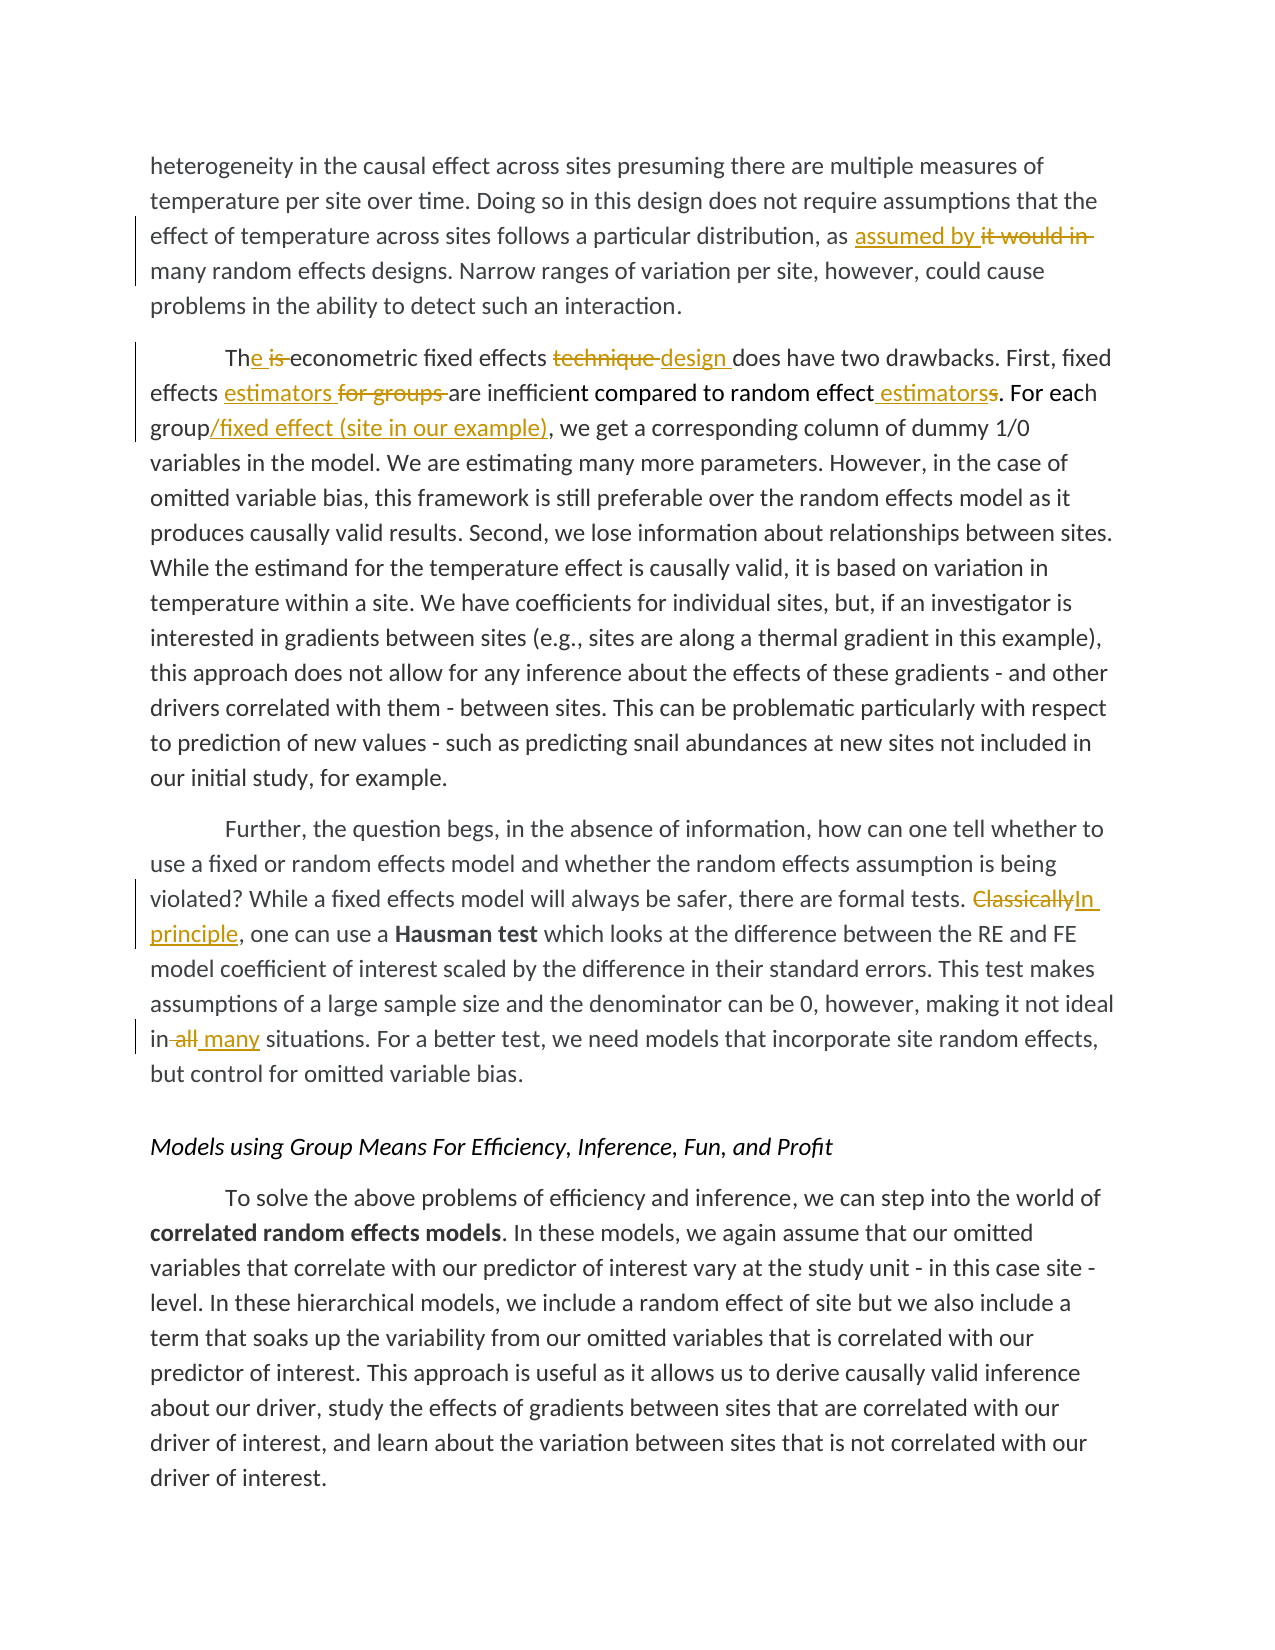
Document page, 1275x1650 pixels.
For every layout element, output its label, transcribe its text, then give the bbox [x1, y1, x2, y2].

text To solve the above problems of efficiency and inference, we can step into the world of correlated random effects models. In these models, we again assume that our omitted variables that correlate with our predictor of interest vary at the study unit - in this case site - level. In these hierarchical models, we include a random effect of site but we also include a term that soaks up the variability from our omitted variables that is correlated with our predictor of interest. This approach is useful as it allows us to derive causally valid inference about our driver, study the effects of gradients between sites that are correlated with our driver of interest, and learn about the variation between sites that is not correlated with our driver of interest. [150, 1182, 1125, 1493]
subtitle Models using Group Means For Efficiency, Inference, Fun, and Profit [150, 1131, 1125, 1161]
text Theconometric fixed effects does have two drawbacks. First, fixed effects are inefficient compared to random effect. For each group, we get a corresponding column of dummy 1/0 variables in the model. We are estimating many more parameters. However, in the case of omitted variable bias, this framework is still preferable over the random effects model as it produces causally valid results. Second, we lose information about relationships between sites. While the estimand for the temperature effect is causally valid, it is based on variation in temperature within a site. We have coefficients for individual sites, but, if an investigator is interested in gradients between sites (e.g., sites are along a thermal gradient in this example), this approach does not allow for any inference about the effects of these gradients - and other drivers correlated with them - between sites. This can be problematic particularly with respect to prediction of new values - such as predicting snail abundances at new sites not included in our initial study, for example. [150, 342, 1125, 792]
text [150, 150, 1125, 321]
text Further, the question begs, in the absence of information, how can one tell whether to use a fixed or random effects model and whether the random effects assumption is being violated? While a fixed effects model will always be safer, there are formal tests. , one can use a Hausman test which looks at the difference between the RE and FE model coefficient of interest scaled by the difference in their standard errors. This test makes assumptions of a large sample size and the denominator can be 0, however, making it not ideal in situations. For a better test, we need models that incorporate site random effects, but control for omitted variable bias. [150, 813, 1125, 1089]
